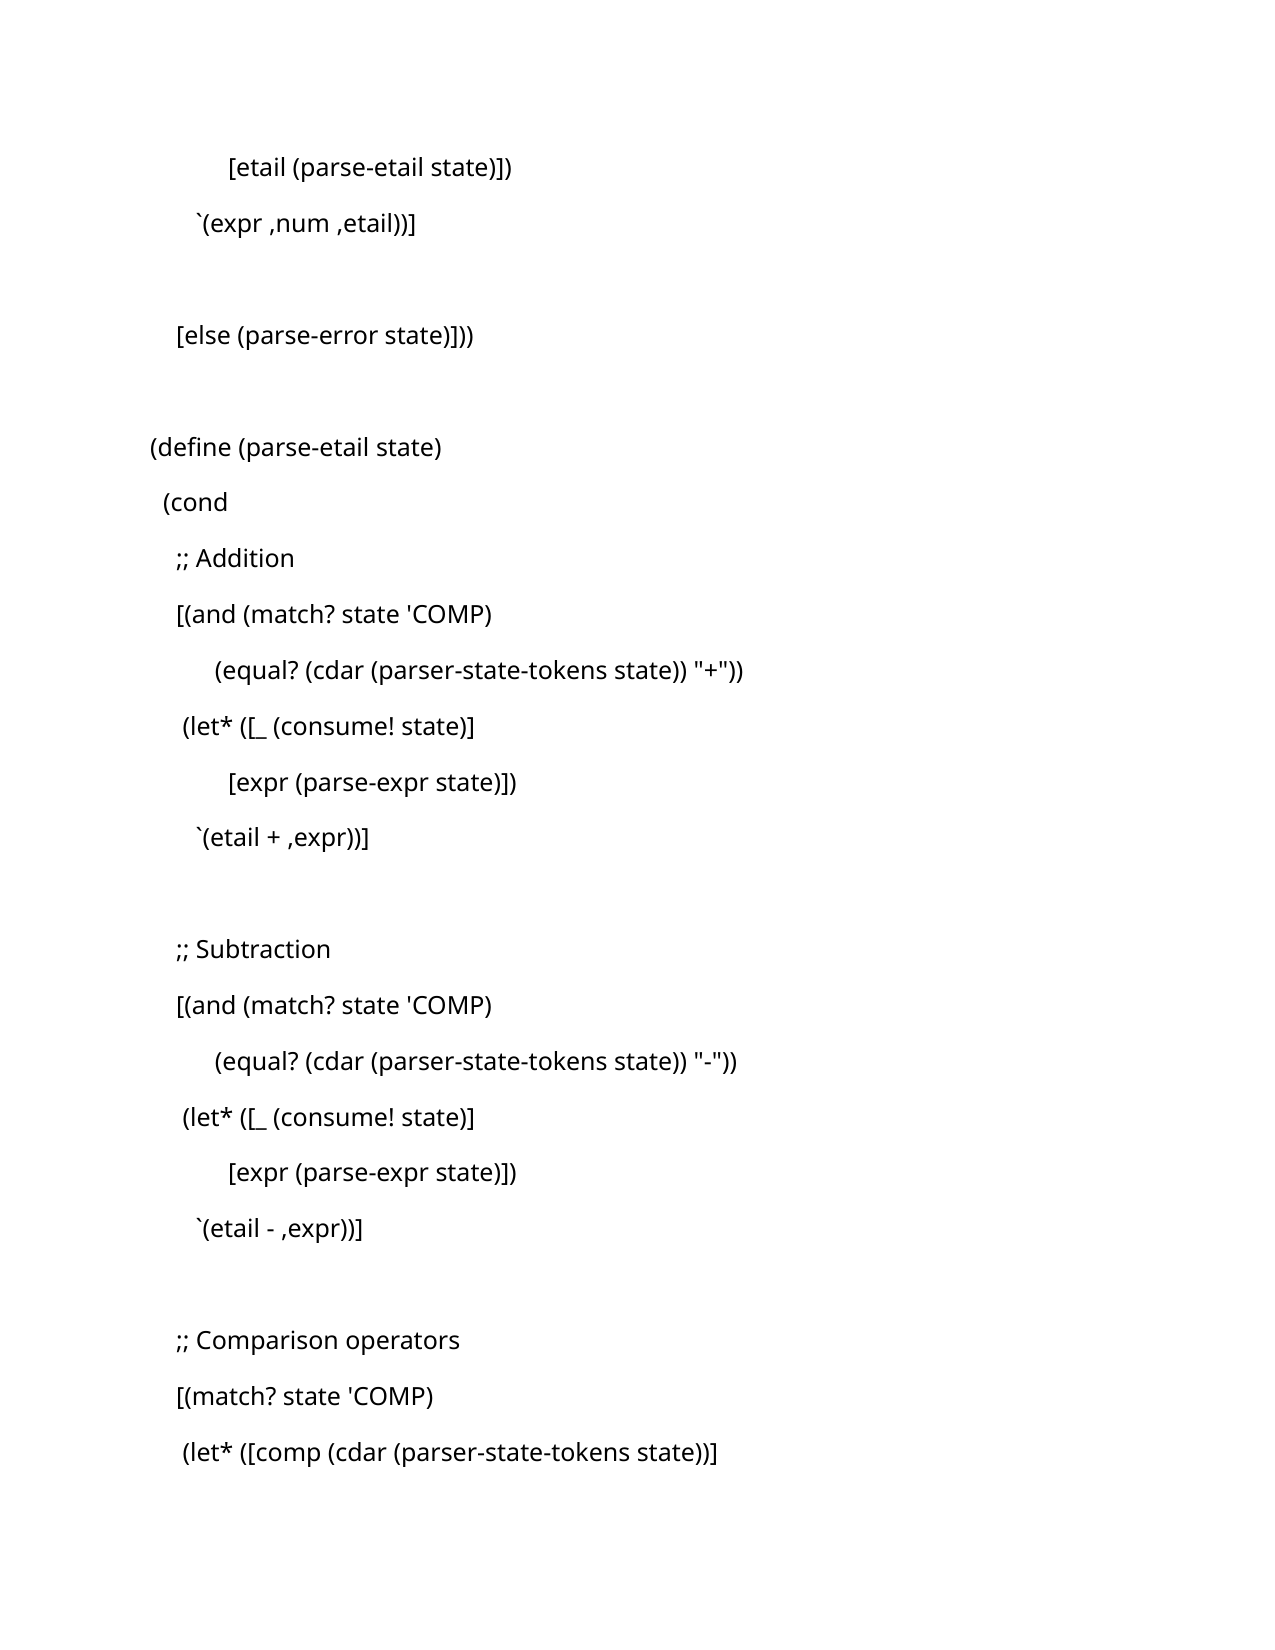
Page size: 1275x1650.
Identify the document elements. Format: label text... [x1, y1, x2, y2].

text [expr (parse-expr state)]) [150, 764, 1125, 798]
text (define (parse-etail state) [150, 429, 1125, 463]
text ;; Addition [150, 541, 1125, 575]
text `(expr ,num ,etail))] [150, 206, 1125, 240]
text [(match? state 'COMP) [150, 1378, 1125, 1412]
text (cond [150, 485, 1125, 519]
text `(etail - ,expr))] [150, 1211, 1125, 1245]
text (equal? (cdar (parser-state-tokens state)) "-")) [150, 1043, 1125, 1077]
text [else (parse-error state)])) [150, 317, 1125, 352]
text [(and (match? state 'COMP) [150, 597, 1125, 631]
text `(etail + ,expr))] [150, 820, 1125, 854]
text [(and (match? state 'COMP) [150, 987, 1125, 1022]
text (let* ([comp (cdar (parser-state-tokens state))] [150, 1434, 1125, 1468]
text [etail (parse-etail state)]) [150, 150, 1125, 184]
text (let* ([_ (consume! state)] [150, 708, 1125, 742]
text ;; Comparison operators [150, 1322, 1125, 1357]
text (let* ([_ (consume! state)] [150, 1099, 1125, 1133]
text (equal? (cdar (parser-state-tokens state)) "+")) [150, 652, 1125, 687]
text ;; Subtraction [150, 932, 1125, 966]
text [expr (parse-expr state)]) [150, 1155, 1125, 1189]
